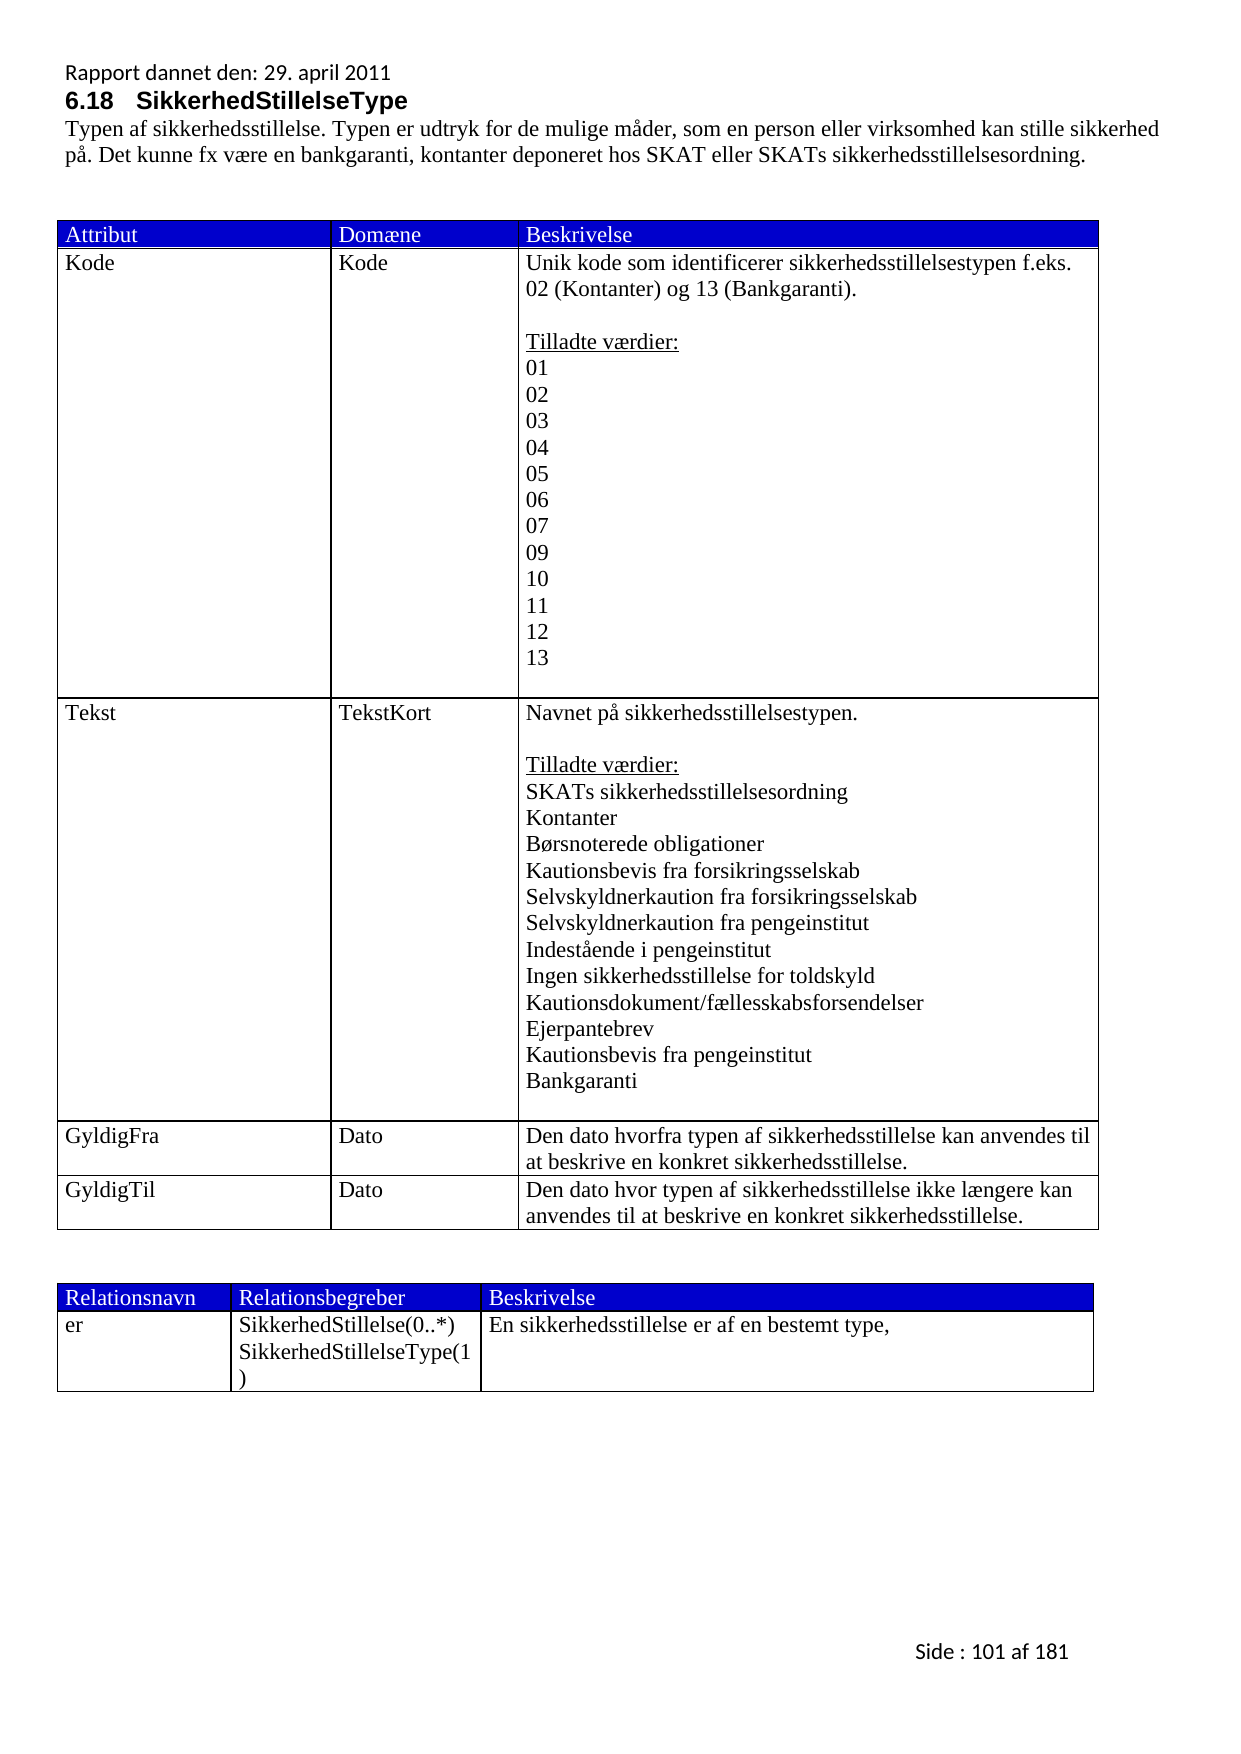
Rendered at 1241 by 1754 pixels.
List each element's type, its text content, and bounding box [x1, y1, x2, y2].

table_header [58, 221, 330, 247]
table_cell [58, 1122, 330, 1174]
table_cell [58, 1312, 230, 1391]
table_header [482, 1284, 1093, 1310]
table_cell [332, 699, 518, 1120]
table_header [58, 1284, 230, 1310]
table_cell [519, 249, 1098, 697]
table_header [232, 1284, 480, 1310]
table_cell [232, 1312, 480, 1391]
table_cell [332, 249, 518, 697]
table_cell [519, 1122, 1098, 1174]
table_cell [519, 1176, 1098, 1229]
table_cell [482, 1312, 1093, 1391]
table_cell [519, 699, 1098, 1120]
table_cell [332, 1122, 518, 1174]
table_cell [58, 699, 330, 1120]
text Typen af sikkerhedsstillelse. Typen er udtryk for de mulige måder, som en person eller virksomhed kan stille sikkerhed på. Det kunne fx være en bankgaranti, kontanter deponeret hos SKAT eller SKATs sikkerhedsstillelsesordning. [65, 115, 1181, 167]
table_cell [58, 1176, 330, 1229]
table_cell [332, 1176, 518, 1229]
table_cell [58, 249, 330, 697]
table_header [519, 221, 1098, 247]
subtitle SikkerhedStillelseType [65, 86, 1181, 115]
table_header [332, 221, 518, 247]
